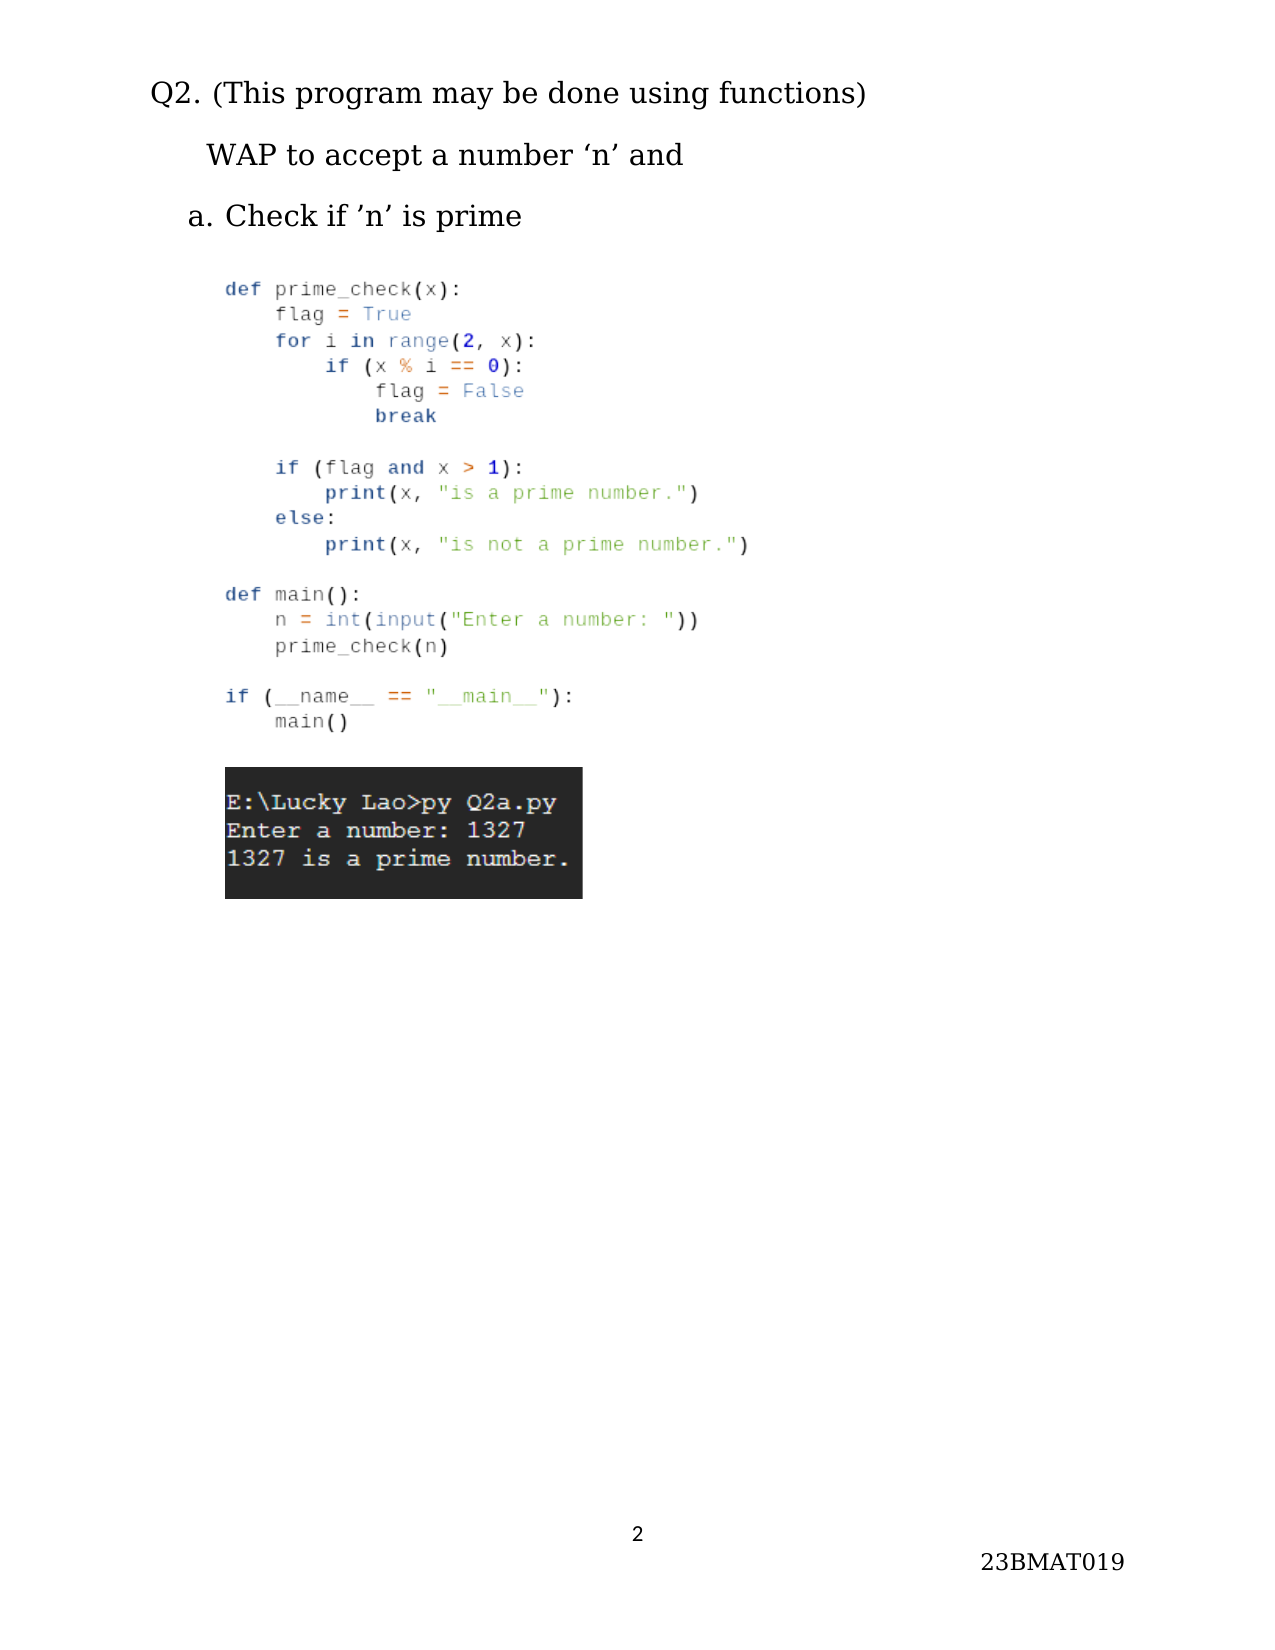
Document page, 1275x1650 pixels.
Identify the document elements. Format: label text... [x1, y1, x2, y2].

picture [225, 767, 583, 899]
text Q2. (This program may be done using functions) [150, 75, 1125, 110]
list Check if ’n’ is prime [187, 197, 1125, 232]
text WAP to accept a number ‘n’ and [150, 136, 1125, 171]
